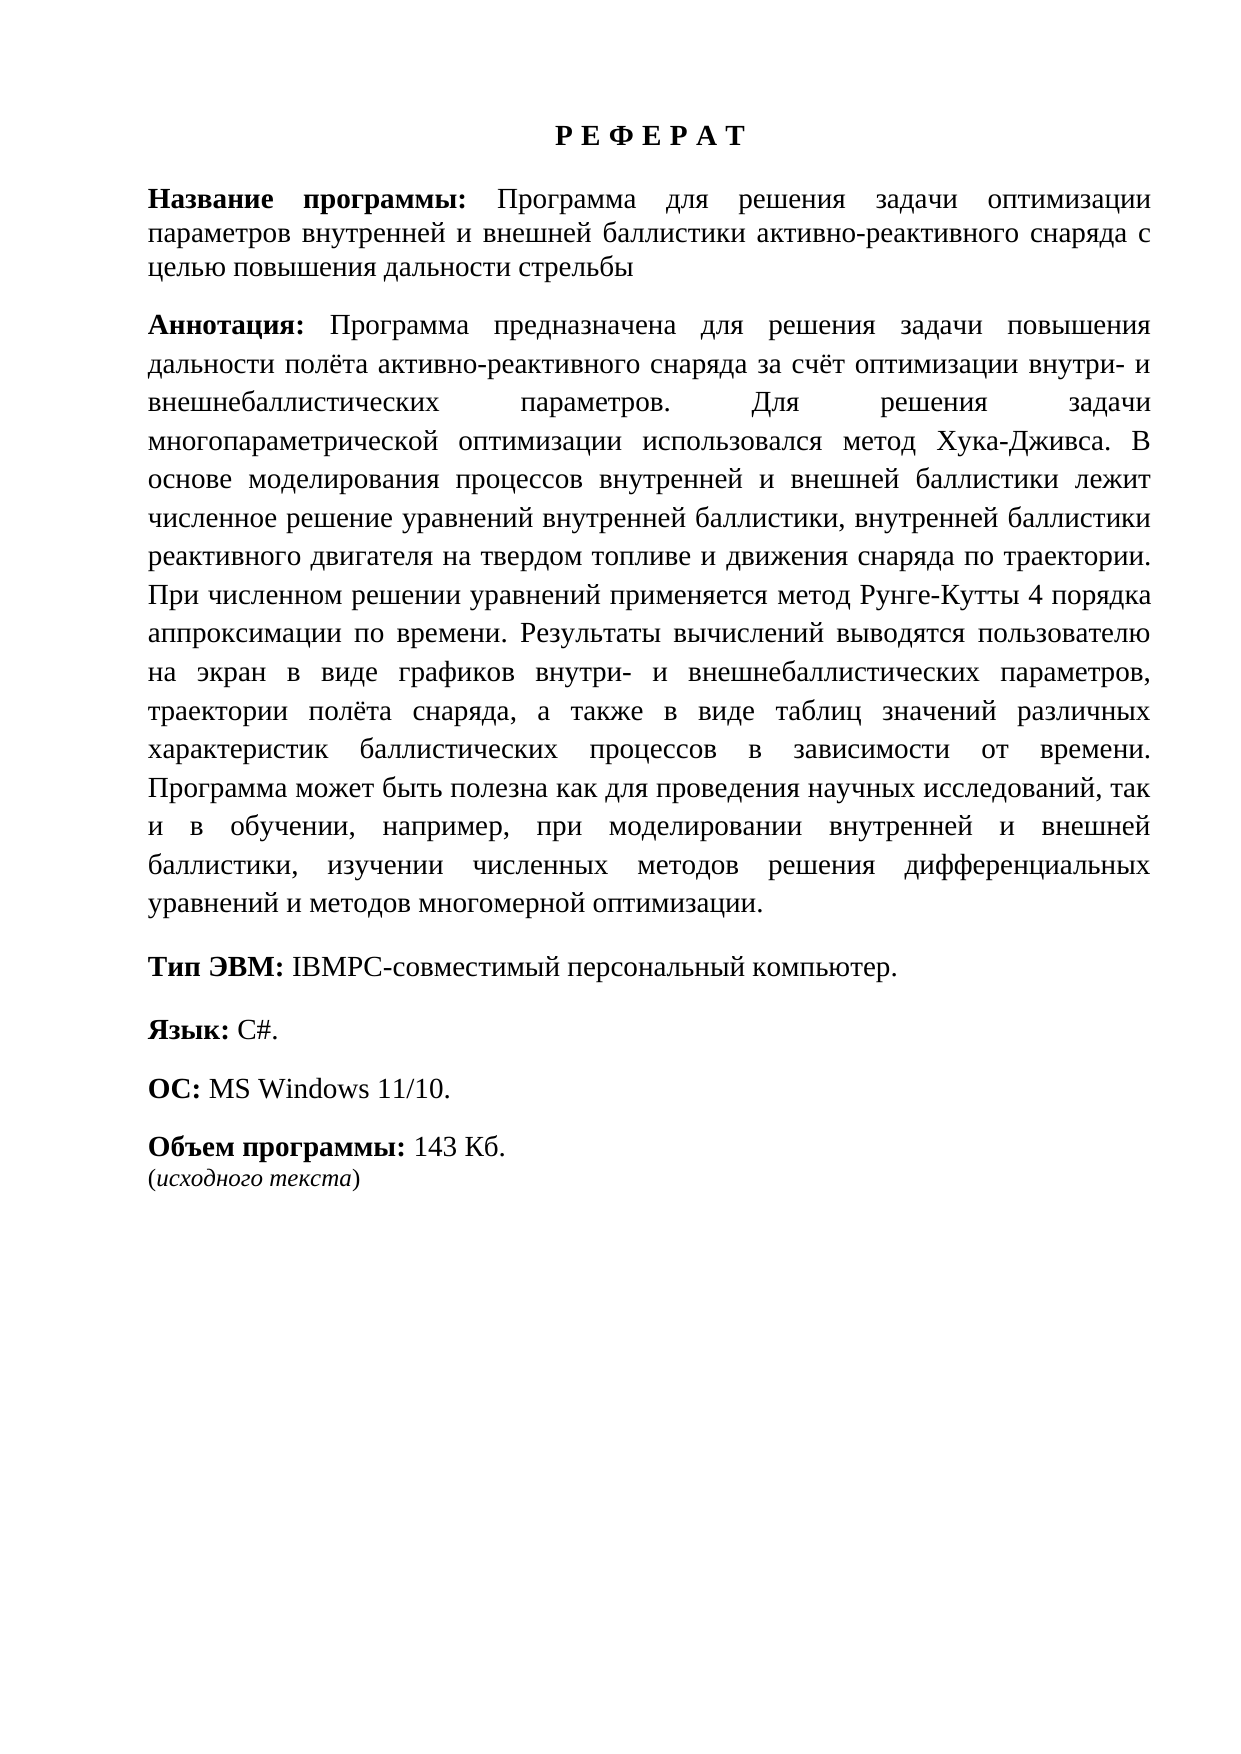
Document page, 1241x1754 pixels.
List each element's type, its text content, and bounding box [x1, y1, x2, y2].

text Язык: C#. [148, 1012, 1152, 1046]
text (исходного текста) [148, 1163, 1152, 1192]
text Объем программы: 143 Кб. [148, 1129, 1152, 1163]
text Аннотация: Программа предназначена для решения задачи повышения дальности полёта активно-реактивного снаряда за счёт оптимизации внутри- и внешнебаллистических параметров. Для решения задачи многопараметрической оптимизации использовался метод Хука-Дживса. В основе моделирования процессов внутренней и внешней баллистики лежит численное решение уравнений внутренней баллистики, внутренней баллистики реактивного двигателя на твердом топливе и движения снаряда по траектории. При численном решении уравнений применяется метод Рунге-Кутты 4 порядка аппроксимации по времени. Результаты вычислений выводятся пользователю на экран в виде графиков внутри- и внешнебаллистических параметров, траектории полёта снаряда, а также в виде таблиц значений различных характеристик баллистических процессов в зависимости от времени. Программа может быть полезна как для проведения научных исследований, так и в обучении, например, при моделировании внутренней и внешней баллистики, изучении численных методов решения дифференциальных уравнений и методов многомерной оптимизации. [148, 307, 1152, 919]
text ОС: MS Windows 11/10. [148, 1071, 1152, 1104]
text РЕФЕРАТ [148, 118, 1152, 152]
text Тип ЭВМ: IBMPC-совместимый персональный компьютер. [148, 949, 1152, 982]
text Название программы: Программа для решения задачи оптимизации параметров внутренней и внешней баллистики активно-реактивного снаряда с целью повышения дальности стрельбы [148, 182, 1152, 282]
